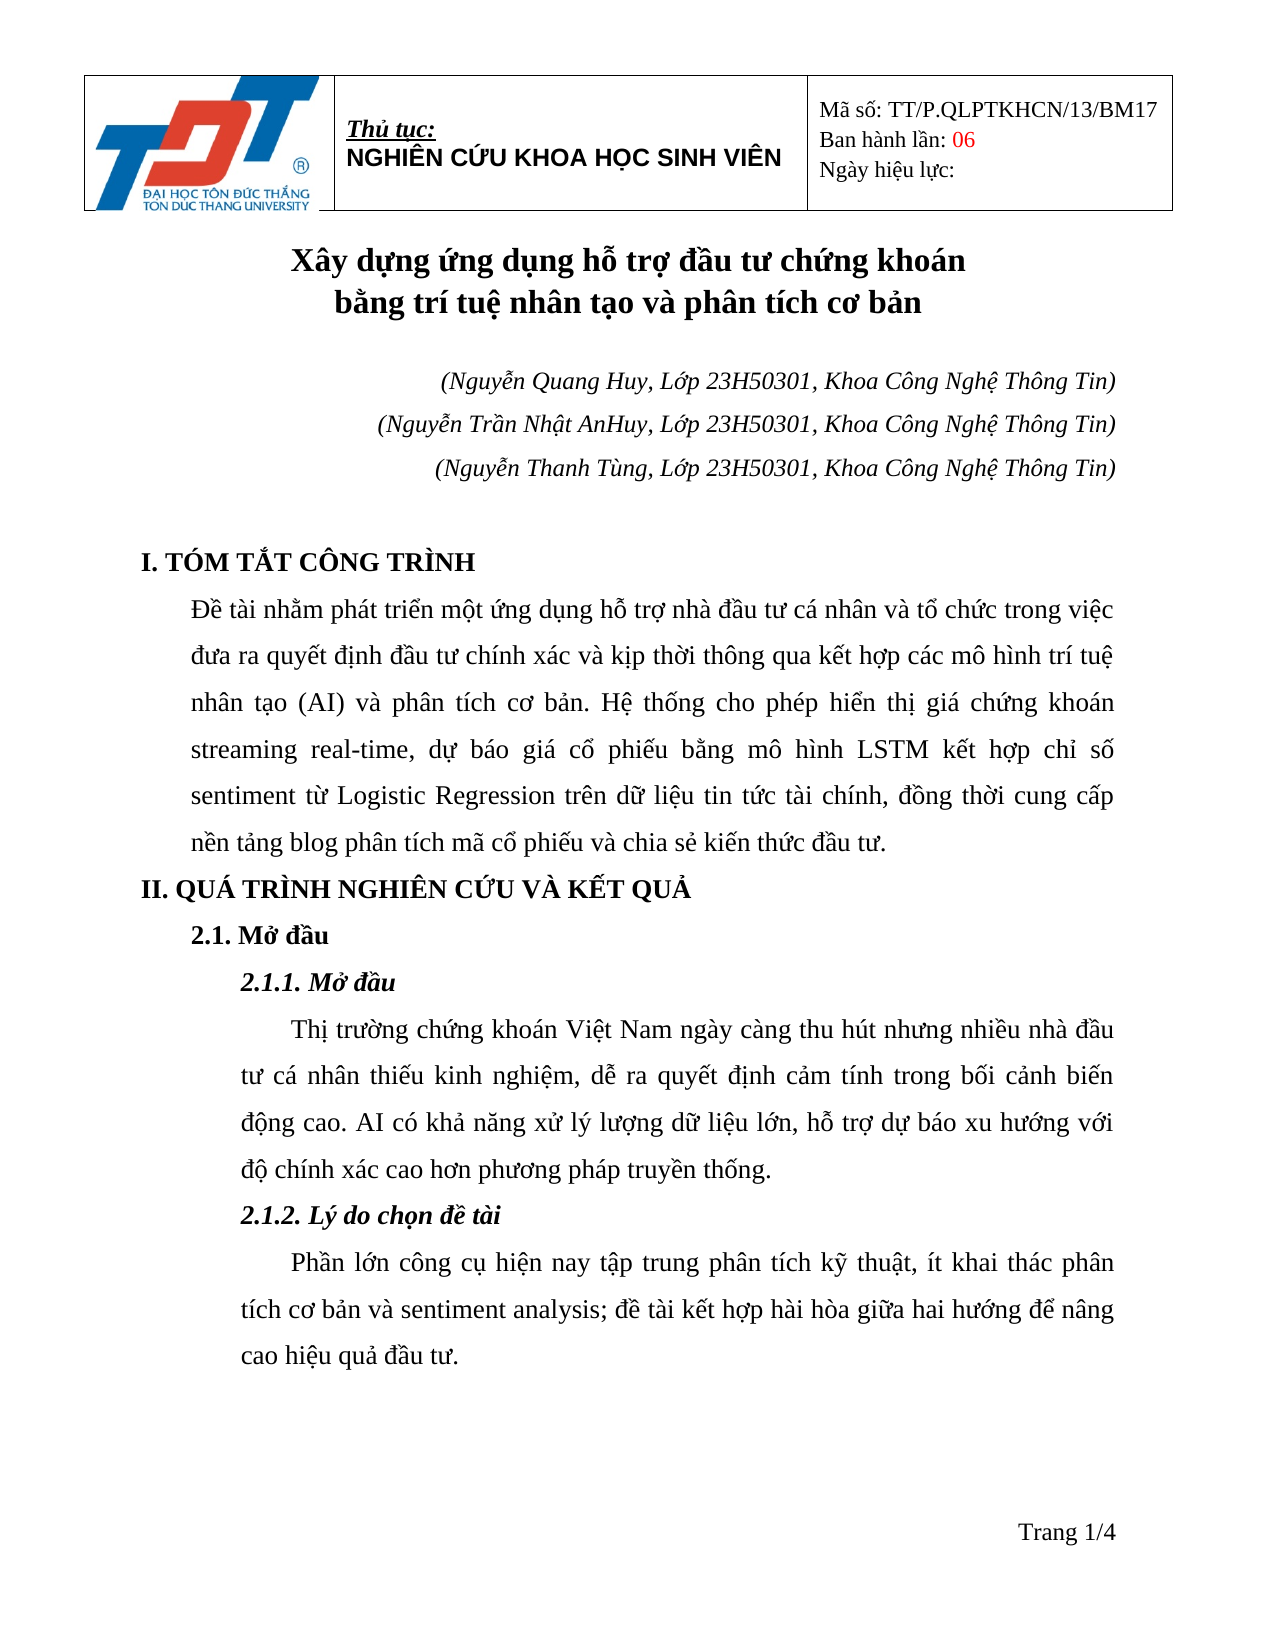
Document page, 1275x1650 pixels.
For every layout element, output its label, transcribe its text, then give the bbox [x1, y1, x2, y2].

text bằng trí tuệ nhân tạo và phân tích cơ bản [141, 282, 1116, 321]
list 2.1.2. Lý do chọn đề tài [241, 1199, 1116, 1231]
list Phần lớn công cụ hiện nay tập trung phân tích kỹ thuật, ít khai thác phân tích cơ bản và sentiment analysis; đề tài kết hợp hài hòa giữa hai hướng để nâng cao hiệu quả đầu tư. [241, 1246, 1116, 1371]
text Xây dựng ứng dụng hỗ trợ đầu tư chứng khoán [141, 240, 1116, 278]
list Đề tài nhằm phát triển một ứng dụng hỗ trợ nhà đầu tư cá nhân và tổ chức trong việc đưa ra quyết định đầu tư chính xác và kịp thời thông qua kết hợp các mô hình trí tuệ nhân tạo (AI) và phân tích cơ bản. Hệ thống cho phép hiển thị giá chứng khoán streaming real-time, dự báo giá cổ phiếu bằng mô hình LSTM kết hợp chỉ số sentiment từ Logistic Regression trên dữ liệu tin tức tài chính, đồng thời cung cấp nền tảng blog phân tích mã cổ phiếu và chia sẻ kiến thức đầu tư. [191, 593, 1116, 857]
text (Nguyễn Quang Huy, Lớp 23H50301, Khoa Công Nghệ Thông Tin) [141, 366, 1116, 395]
list II. QUÁ TRÌNH NGHIÊN CỨU VÀ KẾT QUẢ [141, 873, 1116, 904]
list Thị trường chứng khoán Việt Nam ngày càng thu hút nhưng nhiều nhà đầu tư cá nhân thiếu kinh nghiệm, dễ ra quyết định cảm tính trong bối cảnh biến động cao. AI có khả năng xử lý lượng dữ liệu lớn, hỗ trợ dự báo xu hướng với độ chính xác cao hơn phương pháp truyền thống. [241, 1013, 1116, 1184]
list 2.1. Mở đầu [191, 919, 1116, 951]
list I. TÓM TẮT CÔNG TRÌNH [141, 546, 1116, 577]
picture [95, 76, 320, 211]
list 2.1.1. Mở đầu [241, 966, 1116, 997]
text (Nguyễn Thanh Tùng, Lớp 23H50301, Khoa Công Nghệ Thông Tin) [141, 453, 1116, 481]
text (Nguyễn Trần Nhật AnHuy, Lớp 23H50301, Khoa Công Nghệ Thông Tin) [141, 409, 1116, 438]
